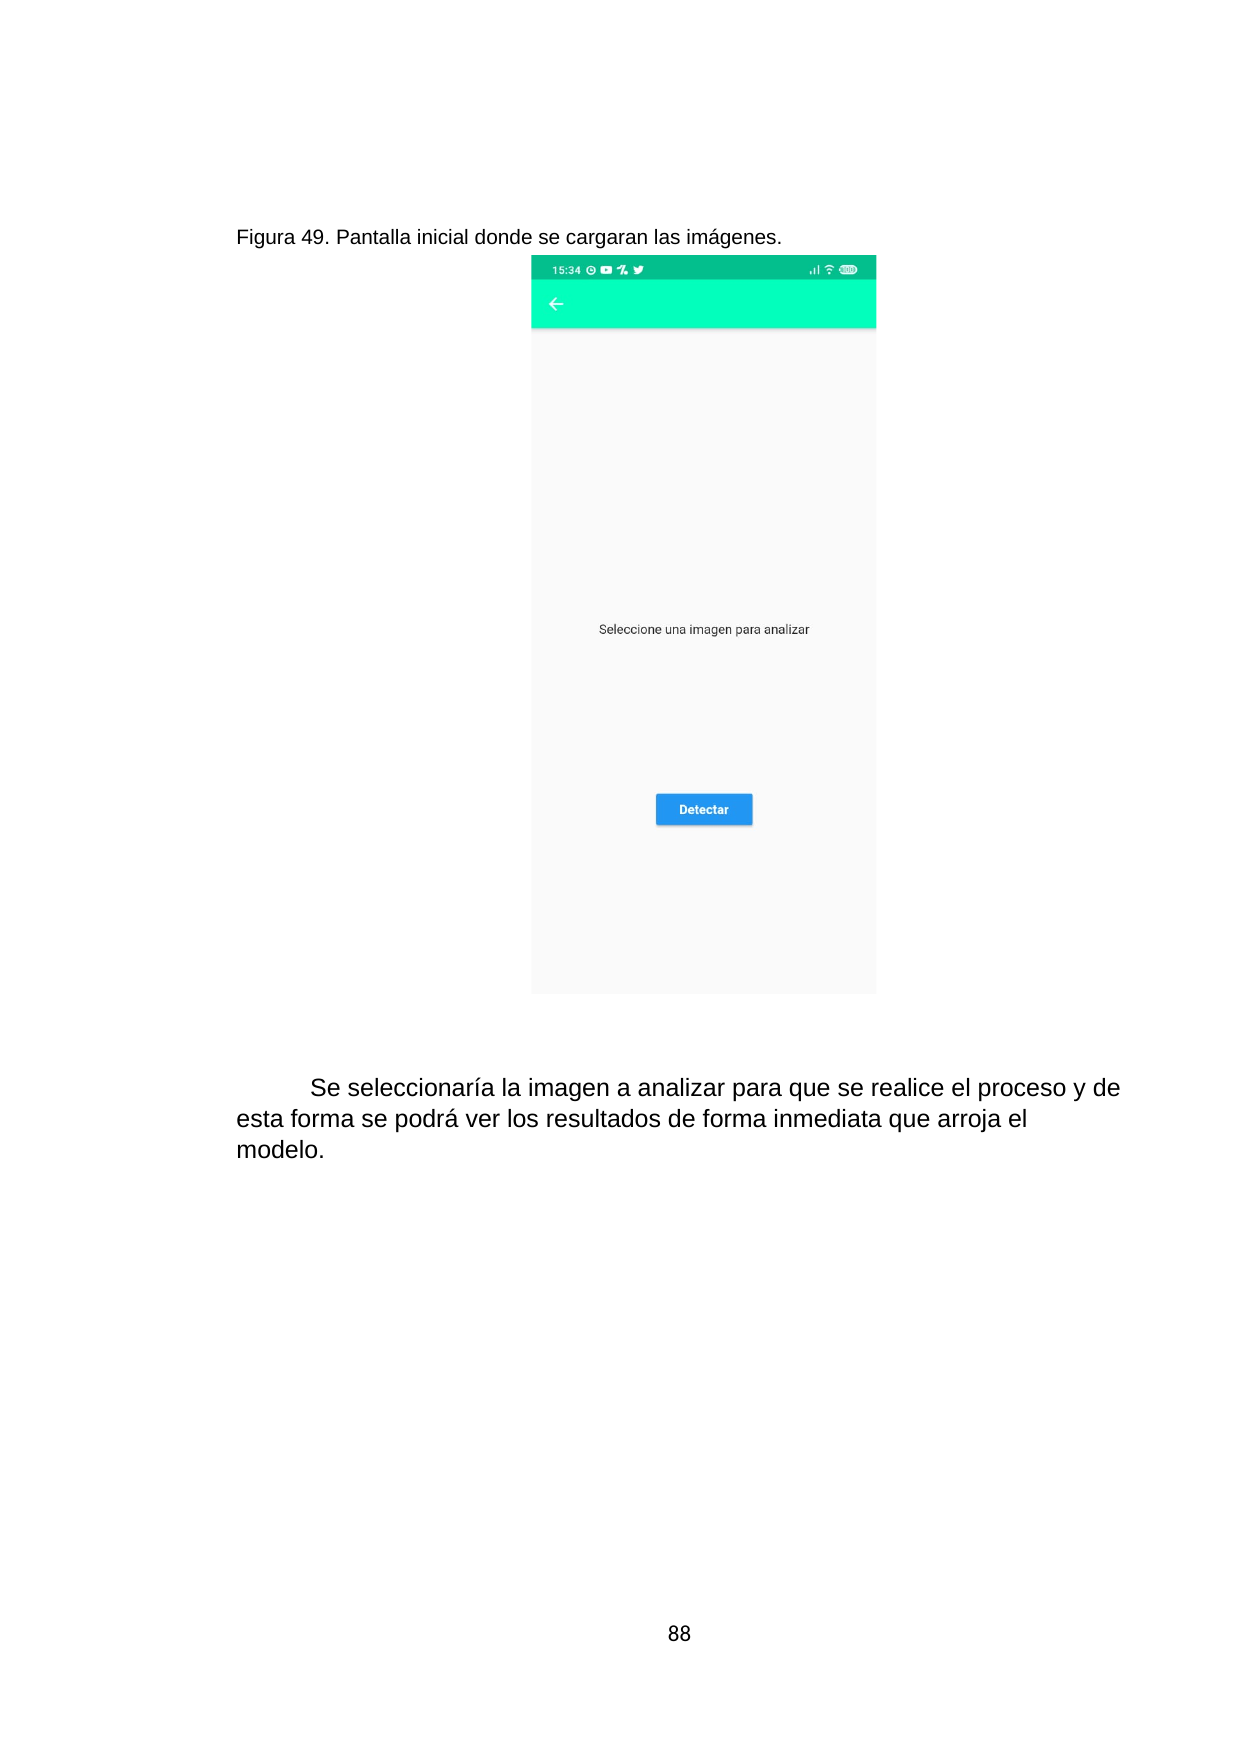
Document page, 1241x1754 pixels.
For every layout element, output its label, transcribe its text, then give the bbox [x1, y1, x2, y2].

text Figura 49. Pantalla inicial donde se cargaran las imágenes. [236, 225, 1122, 249]
picture [531, 255, 877, 994]
text Se seleccionaría la imagen a analizar para que se realice el proceso y de esta forma se podrá ver los resultados de forma inmediata que arroja el modelo. [236, 1073, 1122, 1163]
